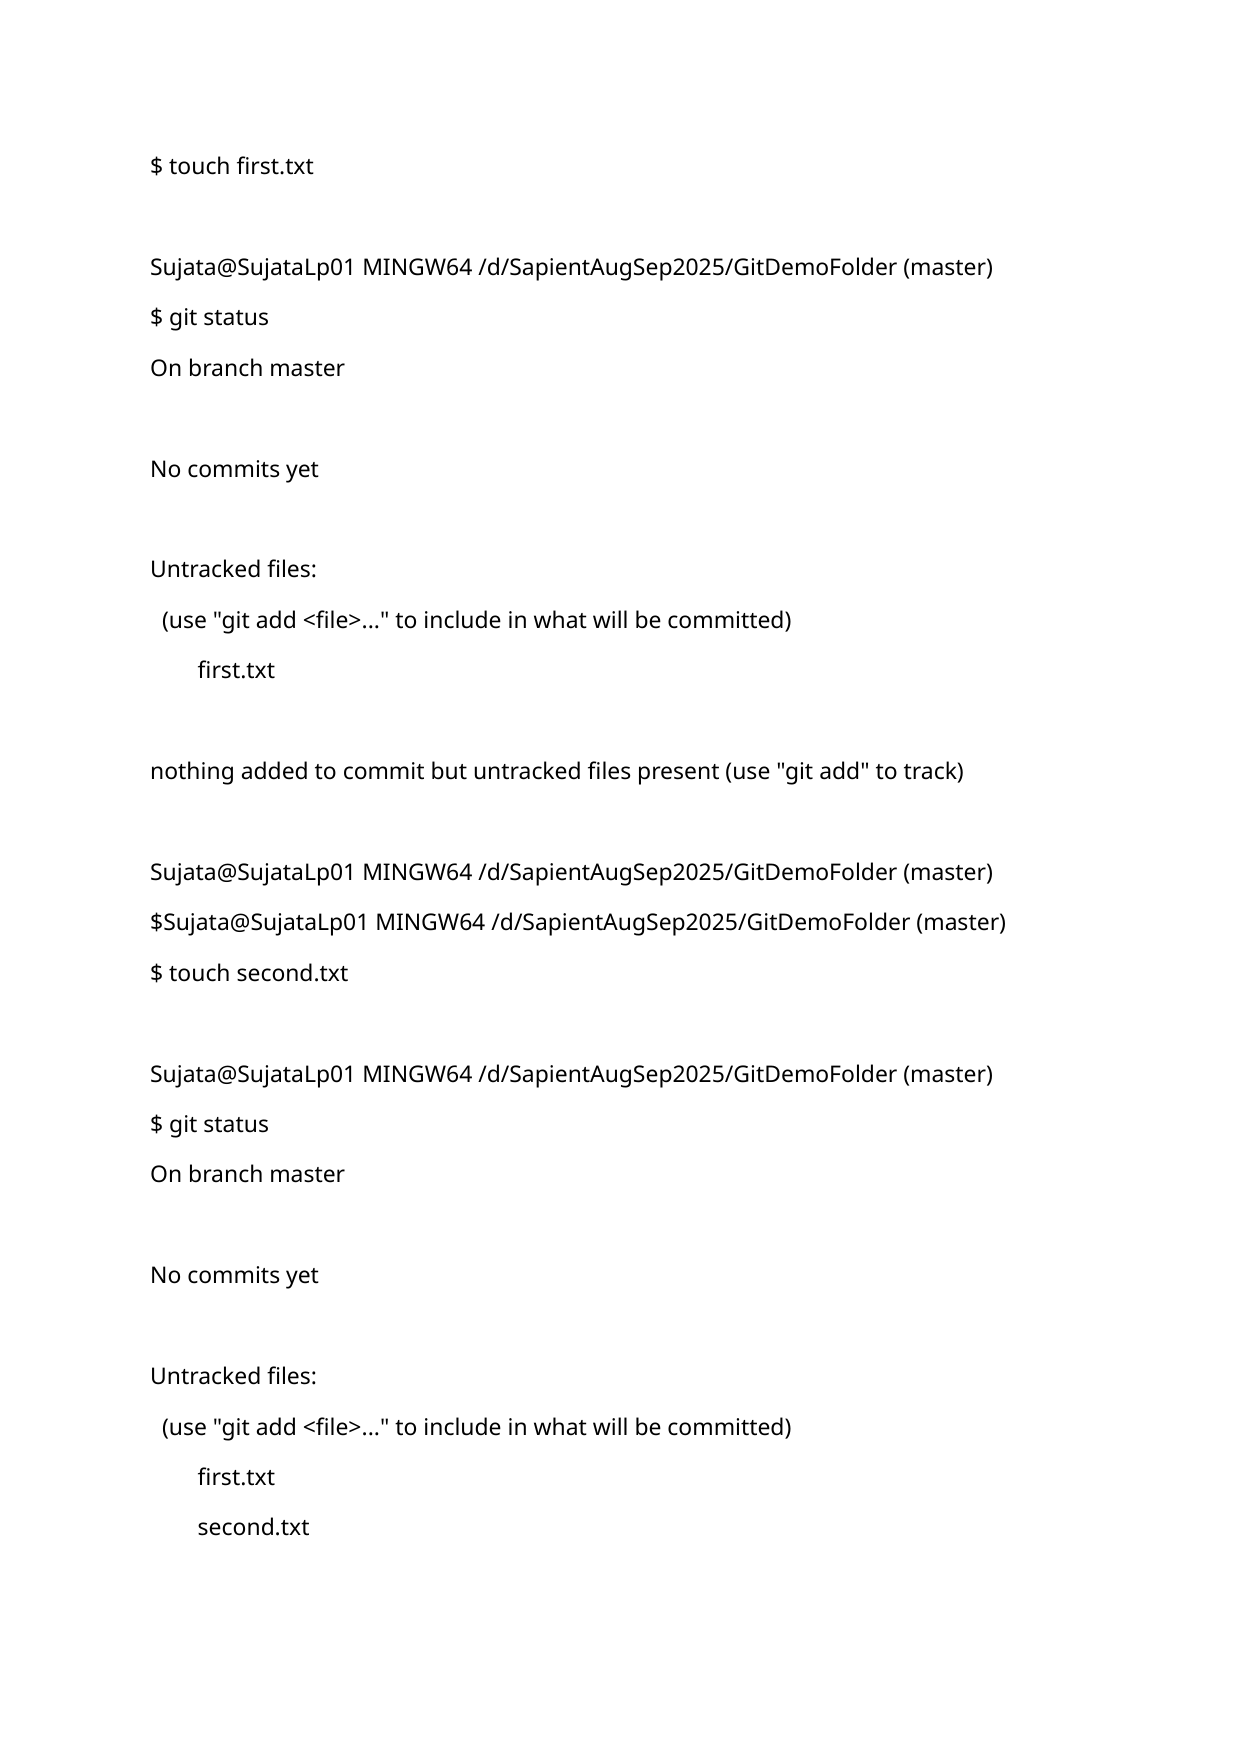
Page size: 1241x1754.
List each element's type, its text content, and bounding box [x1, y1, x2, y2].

text $Sujata@SujataLp01 MINGW64 /d/SapientAugSep2025/GitDemoFolder (master) [150, 906, 1090, 937]
text Untracked files: [150, 553, 1090, 584]
text first.txt [150, 654, 1090, 685]
text nothing added to commit but untracked files present (use "git add" to track) [150, 755, 1090, 786]
text Untracked files: [150, 1360, 1090, 1391]
text $ git status [150, 1108, 1090, 1139]
text Sujata@SujataLp01 MINGW64 /d/SapientAugSep2025/GitDemoFolder (master) [150, 856, 1090, 887]
text second.txt [150, 1511, 1090, 1542]
text On branch master [150, 1158, 1090, 1189]
text No commits yet [150, 1259, 1090, 1290]
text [150, 251, 1090, 282]
text $ touch second.txt [150, 957, 1090, 988]
text first.txt [150, 1461, 1090, 1492]
text $ git status [150, 301, 1090, 332]
text (use "git add <file>..." to include in what will be committed) [150, 1410, 1090, 1442]
text $ touch first.txt [150, 150, 1090, 181]
text On branch master [150, 352, 1090, 383]
text Sujata@SujataLp01 MINGW64 /d/SapientAugSep2025/GitDemoFolder (master) [150, 1057, 1090, 1089]
text No commits yet [150, 452, 1090, 484]
text (use "git add <file>..." to include in what will be committed) [150, 604, 1090, 635]
